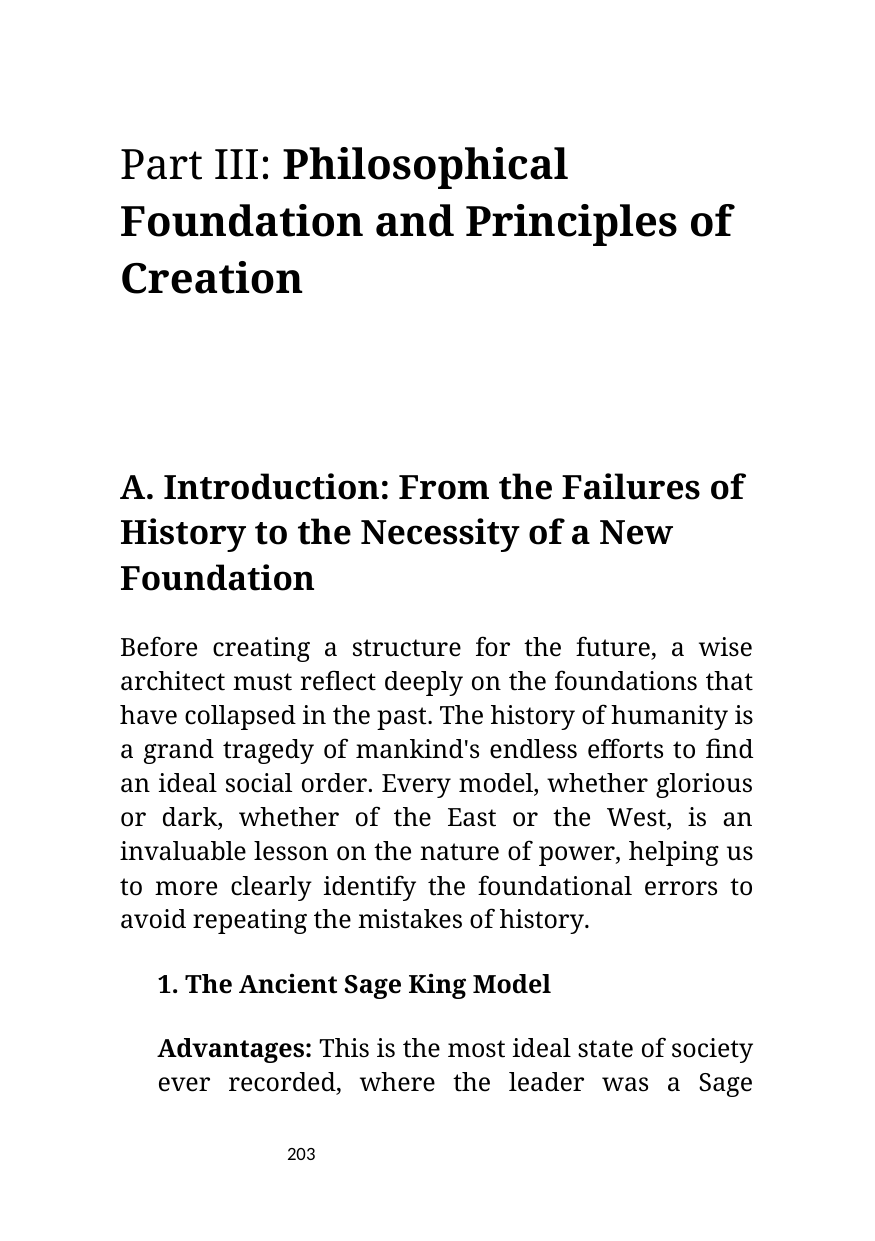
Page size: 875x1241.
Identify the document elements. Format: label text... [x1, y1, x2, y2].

text 1. The Ancient Sage King Model [157, 966, 754, 1000]
text A. Introduction: From the Failures of History to the Necessity of a New Foundation [120, 463, 754, 600]
text Before creating a structure for the future, a wise architect must reflect deeply on the foundations that have collapsed in the past. The history of humanity is a grand tragedy of mankind's endless efforts to find an ideal social order. Every model, whether glorious or dark, whether of the East or the West, is an invaluable lesson on the nature of power, helping us to more clearly identify the foundational errors to avoid repeating the mistakes of history. [120, 630, 754, 936]
subtitle Part III: Philosophical Foundation and Principles of Creation [120, 135, 754, 305]
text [157, 1030, 754, 1098]
